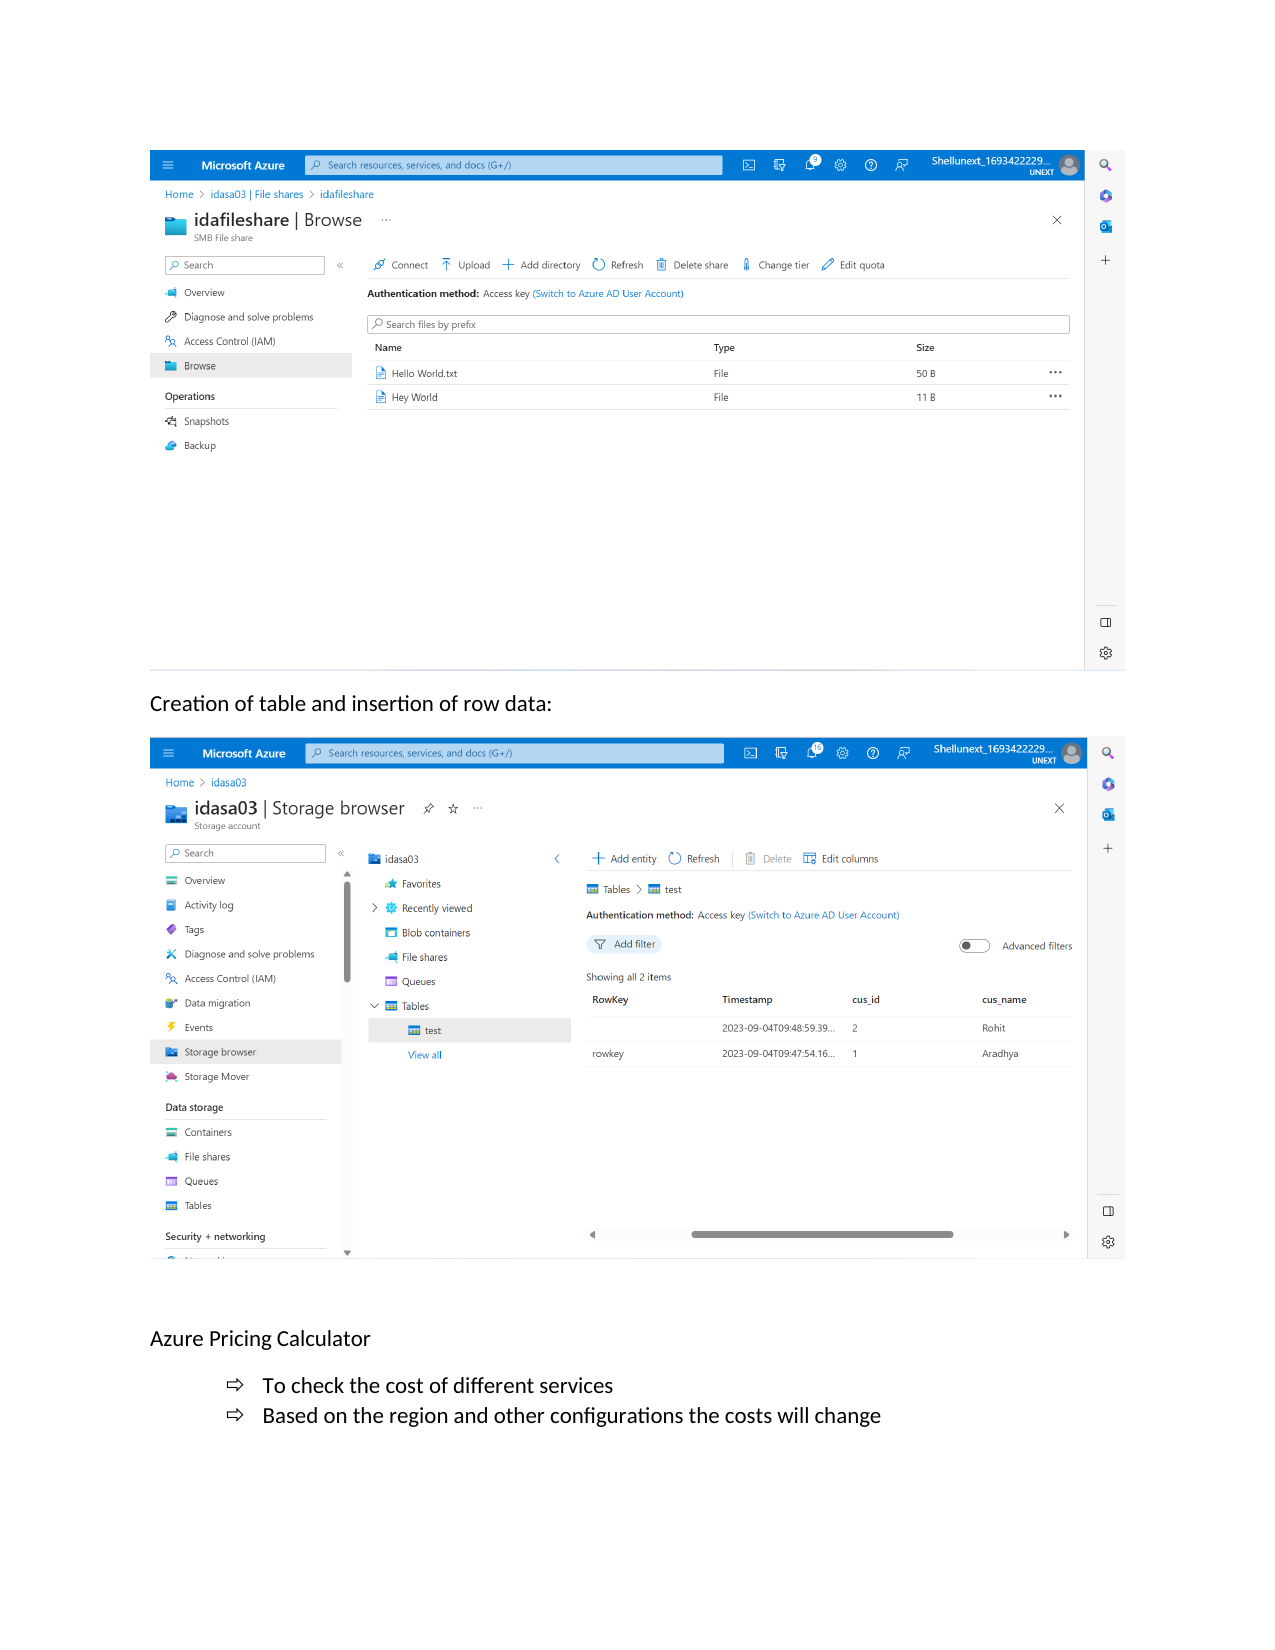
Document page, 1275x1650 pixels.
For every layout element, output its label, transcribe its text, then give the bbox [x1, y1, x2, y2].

text Azure Pricing Calculator [150, 1324, 1125, 1352]
list Based on the region and other configurations the costs will change [225, 1401, 1125, 1429]
picture [150, 150, 1125, 671]
list To check the cost of different services [225, 1371, 1125, 1399]
text Creation of table and insertion of row data: [150, 689, 1125, 718]
picture [150, 736, 1125, 1259]
